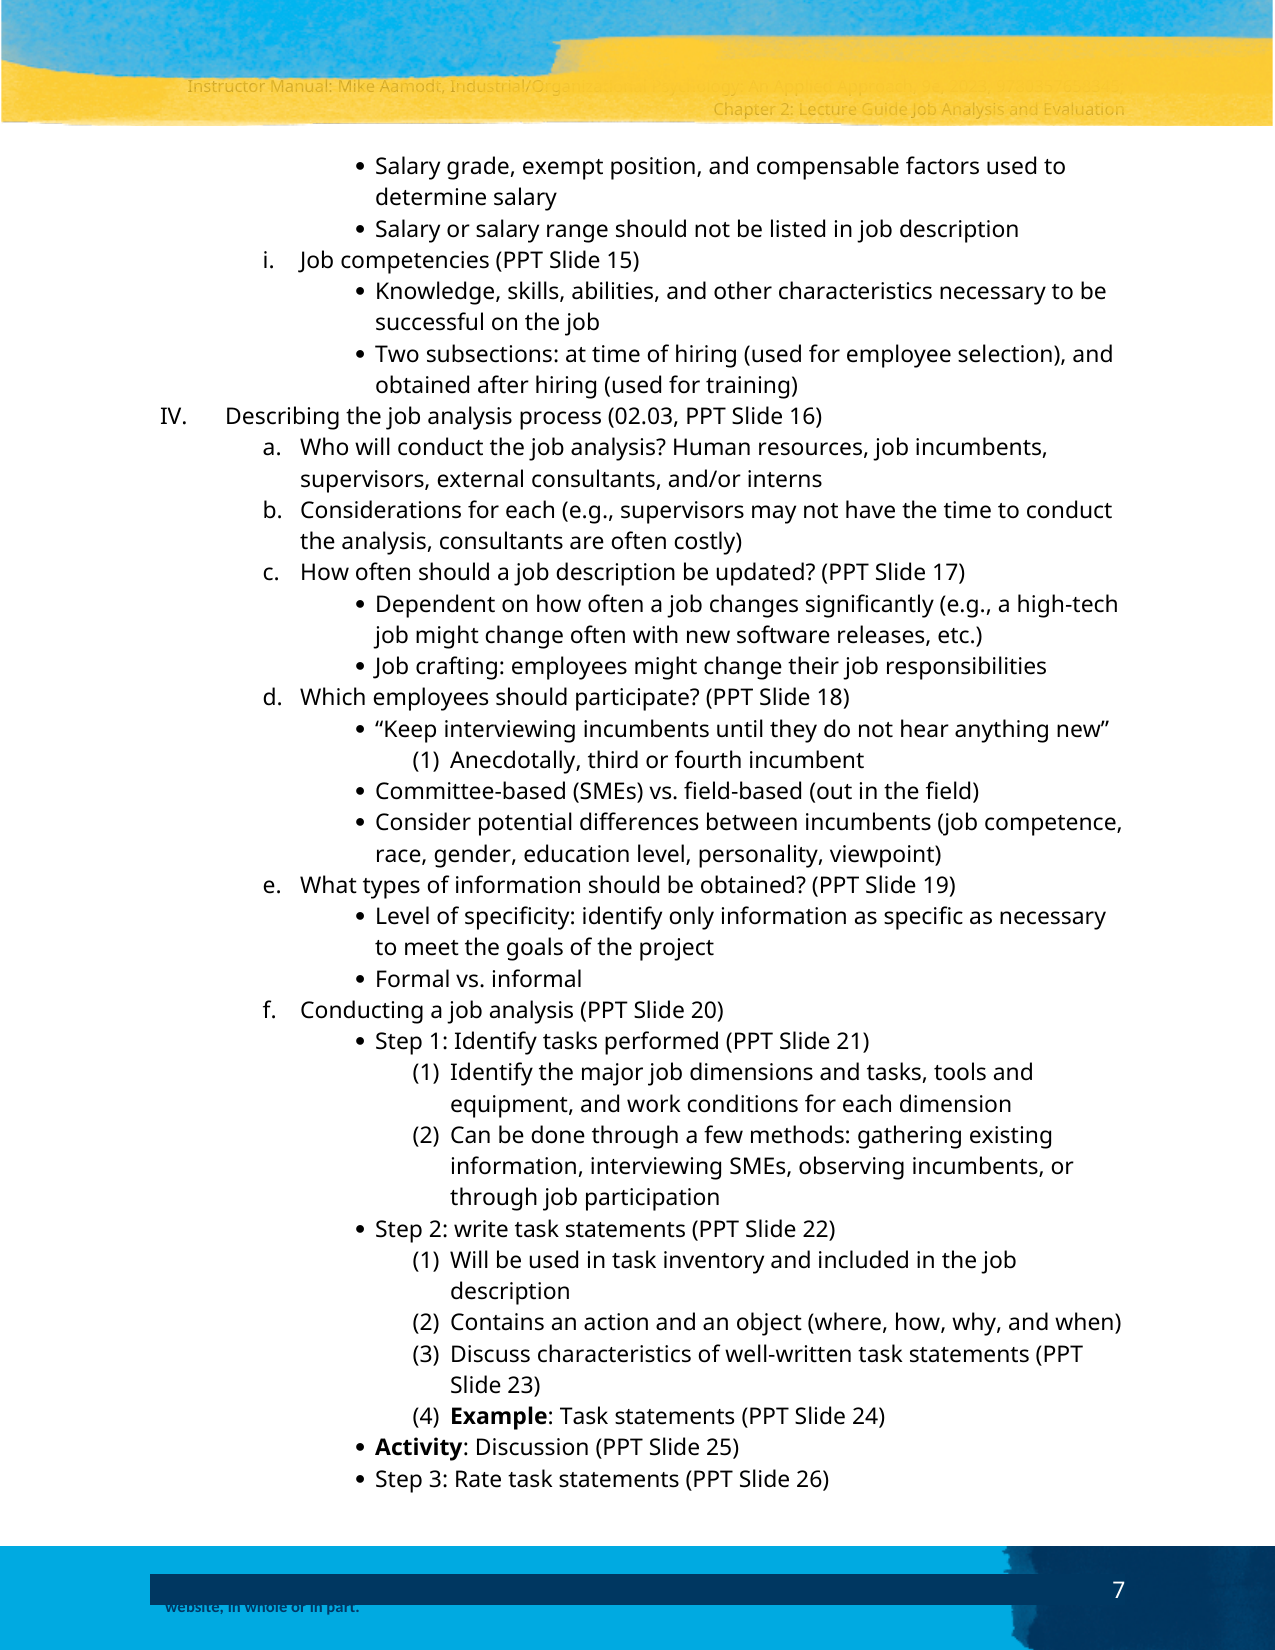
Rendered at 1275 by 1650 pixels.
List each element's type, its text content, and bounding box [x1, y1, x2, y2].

list Consider potential differences between incumbents (job competence, race, gender, education level, personality, viewpoint) [356, 806, 1125, 869]
list Level of specificity: identify only information as specific as necessary to meet the goals of the project [356, 900, 1125, 962]
list Dependent on how often a job changes significantly (e.g., a high-tech job might change often with new software releases, etc.) [356, 587, 1125, 650]
list Step 2: write task statements (PPT Slide 22) [356, 1212, 1125, 1244]
list Example: Task statements (PPT Slide 24) [412, 1400, 1125, 1431]
list Will be used in task inventory and included in the job description [412, 1244, 1125, 1306]
list Discuss characteristics of well-written task statements (PPT Slide 23) [412, 1337, 1125, 1400]
list Step 1: Identify tasks performed (PPT Slide 21) [356, 1025, 1125, 1056]
list Conducting a job analysis (PPT Slide 20) [262, 994, 1125, 1025]
picture [1010, 1546, 1275, 1650]
list Salary grade, exempt position, and compensable factors used to determine salary [356, 150, 1125, 212]
list Formal vs. informal [356, 962, 1125, 994]
list Identify the major job dimensions and tasks, tools and equipment, and work conditions for each dimension [412, 1056, 1125, 1119]
list Job competencies (PPT Slide 15) [262, 244, 1125, 275]
list Committee-based (SMEs) vs. field-based (out in the field) [356, 775, 1125, 806]
list Step 3: Rate task statements (PPT Slide 26) [356, 1462, 1125, 1494]
list Job crafting: employees might change their job responsibilities [356, 650, 1125, 681]
list Anecdotally, third or fourth incumbent [412, 744, 1125, 775]
list Contains an action and an object (where, how, why, and when) [412, 1306, 1125, 1337]
list Two subsections: at time of hiring (used for employee selection), and obtained after hiring (used for training) [356, 337, 1125, 400]
list Considerations for each (e.g., supervisors may not have the time to conduct the analysis, consultants are often costly) [262, 494, 1125, 556]
list How often should a job description be updated? (PPT Slide 17) [262, 556, 1125, 587]
list “Keep interviewing incumbents until they do not hear anything new” [356, 712, 1125, 744]
list Activity: Discussion (PPT Slide 25) [356, 1431, 1125, 1462]
list Which employees should participate? (PPT Slide 18) [262, 681, 1125, 712]
list Salary or salary range should not be listed in job description [356, 212, 1125, 244]
list Can be done through a few methods: gathering existing information, interviewing SMEs, observing incumbents, or through job participation [412, 1119, 1125, 1212]
list What types of information should be obtained? (PPT Slide 19) [262, 869, 1125, 900]
list Knowledge, skills, abilities, and other characteristics necessary to be successful on the job [356, 275, 1125, 337]
list Who will conduct the job analysis? Human resources, job incumbents, supervisors, external consultants, and/or interns [262, 431, 1125, 494]
list Describing the job analysis process (02.03, PPT Slide 16) [187, 400, 1125, 431]
